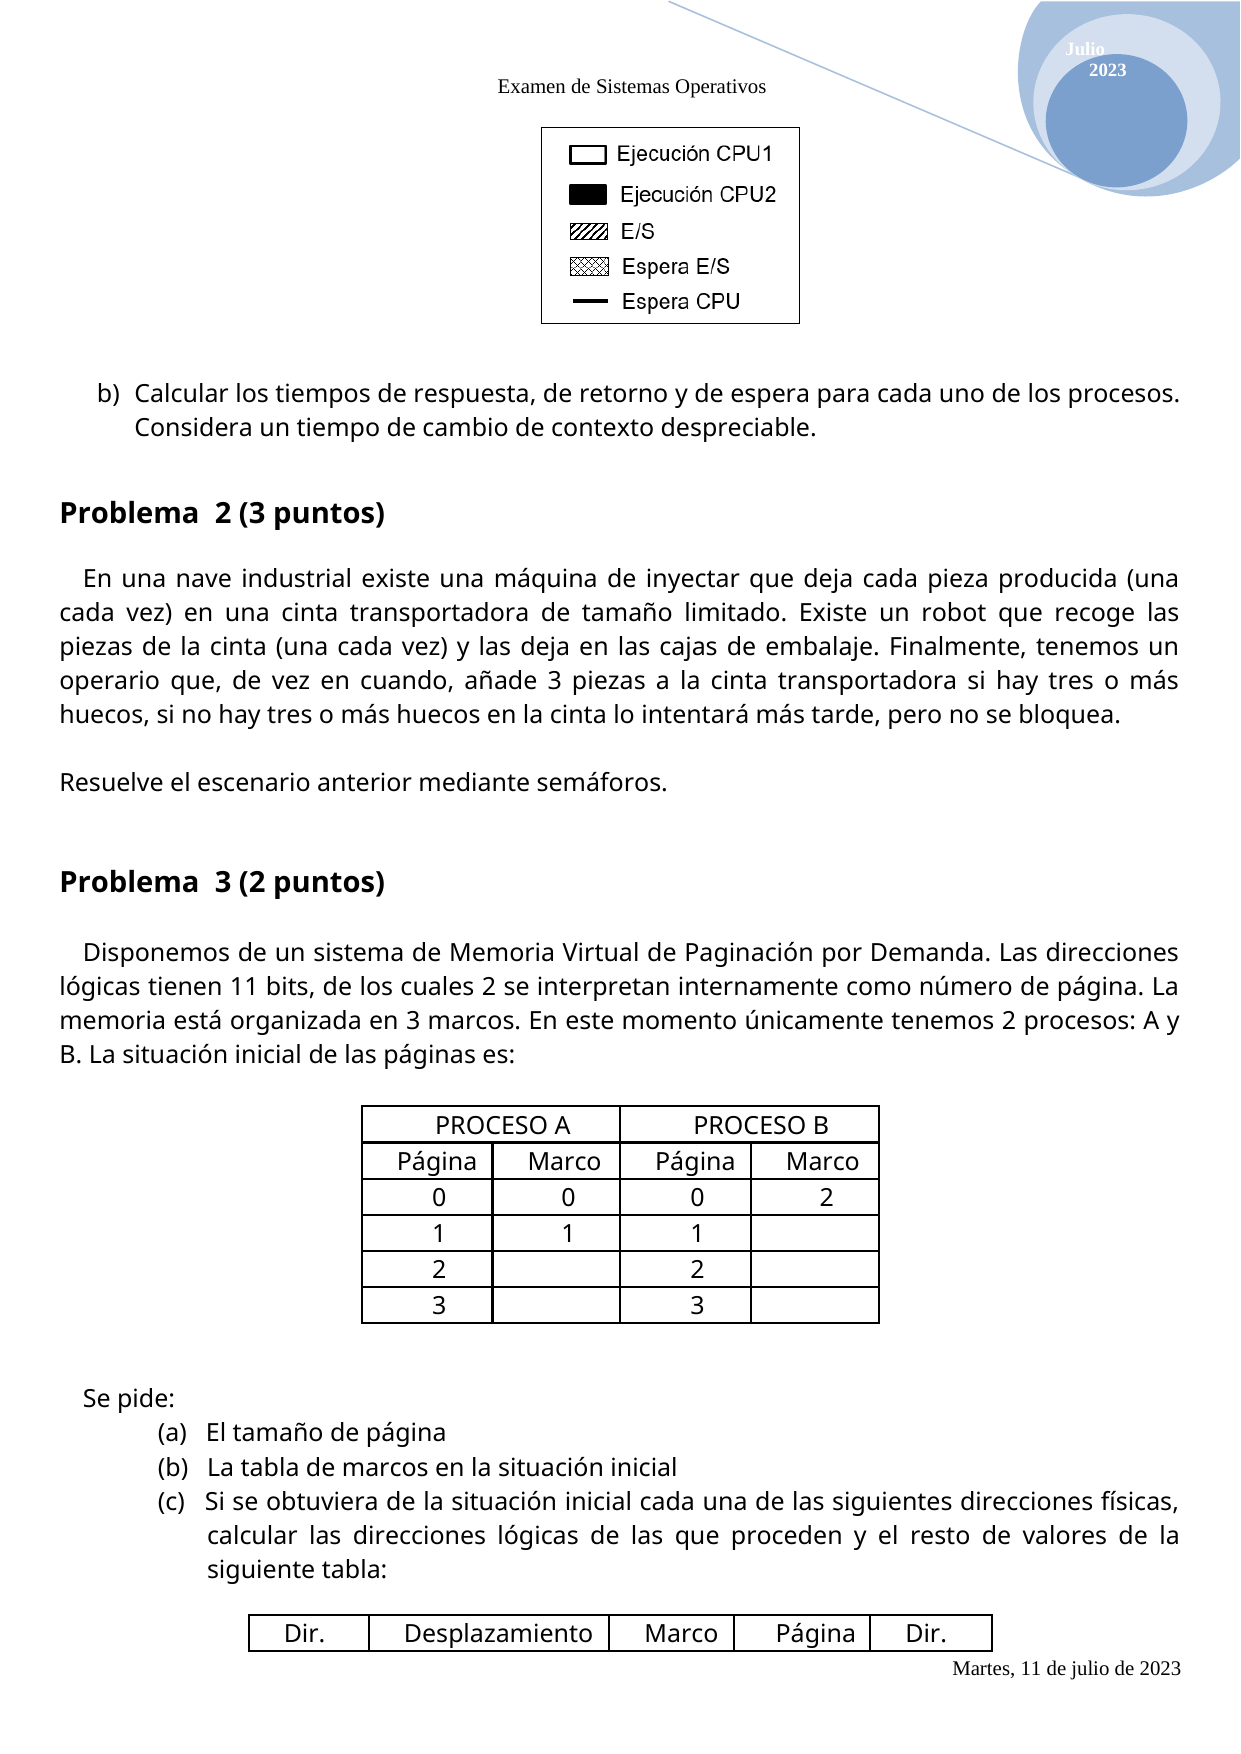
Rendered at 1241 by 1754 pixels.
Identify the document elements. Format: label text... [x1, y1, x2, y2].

table_cell [752, 1252, 878, 1286]
table_cell Marco [494, 1144, 619, 1177]
table_cell 2 [363, 1252, 491, 1286]
table_cell 3 [363, 1288, 491, 1322]
table_cell [752, 1216, 878, 1250]
table_header PROCESO B [621, 1107, 878, 1141]
table_header PROCESO A [363, 1107, 619, 1141]
table_cell 1 [494, 1216, 619, 1250]
text Se pide: [59, 1381, 1181, 1415]
text (a) El tamaño de página [134, 1415, 1181, 1449]
table_cell Página [363, 1144, 491, 1177]
table_header Desplazamiento [370, 1616, 608, 1650]
table_header Página [735, 1616, 869, 1650]
text Problema 2 (3 puntos) [59, 492, 1181, 532]
text Problema 3 (2 puntos) [59, 861, 1181, 901]
table_header Dir. Lógica [871, 1616, 991, 1650]
text Resuelve el escenario anterior mediante semáforos. [59, 764, 1181, 799]
table_cell [494, 1288, 619, 1322]
table_cell [494, 1252, 619, 1286]
table_cell 0 [494, 1180, 619, 1214]
picture [533, 122, 806, 328]
table_cell 1 [621, 1216, 750, 1250]
table_cell 2 [621, 1252, 750, 1286]
table_cell 1 [363, 1216, 491, 1250]
table_cell 0 [621, 1180, 750, 1214]
text (c) Si se obtuviera de la situación inicial cada una de las siguientes direcciones físicas, calcular las direcciones lógicas de las que proceden y el resto de valores de la siguiente tabla: [158, 1483, 1181, 1585]
table_cell Página [621, 1144, 750, 1177]
table_cell 2 [752, 1180, 878, 1214]
text (b) La tabla de marcos en la situación inicial [134, 1449, 1181, 1483]
table_header Marco [610, 1616, 733, 1650]
table_cell 0 [363, 1180, 491, 1214]
table_cell 3 [621, 1288, 750, 1322]
text En una nave industrial existe una máquina de inyectar que deja cada pieza producida (una cada vez) en una cinta transportadora de tamaño limitado. Existe un robot que recoge las piezas de la cinta (una cada vez) y las deja en las cajas de embalaje. Finalmente, tenemos un operario que, de vez en cuando, añade 3 piezas a la cinta transportadora si hay tres o más huecos, si no hay tres o más huecos en la cinta lo intentará más tarde, pero no se bloquea. [59, 560, 1181, 731]
table_cell [752, 1288, 878, 1322]
list Calcular los tiempos de respuesta, de retorno y de espera para cada uno de los procesos. Considera un tiempo de cambio de contexto despreciable. [97, 376, 1181, 444]
table_cell Marco [752, 1144, 878, 1177]
text Disponemos de un sistema de Memoria Virtual de Paginación por Demanda. Las direcciones lógicas tienen 11 bits, de los cuales 2 se interpretan internamente como número de página. La memoria está organizada en 3 marcos. En este momento únicamente tenemos 2 procesos: A y B. La situación inicial de las páginas es: [59, 935, 1181, 1071]
table_header Dir. Física [250, 1616, 368, 1650]
